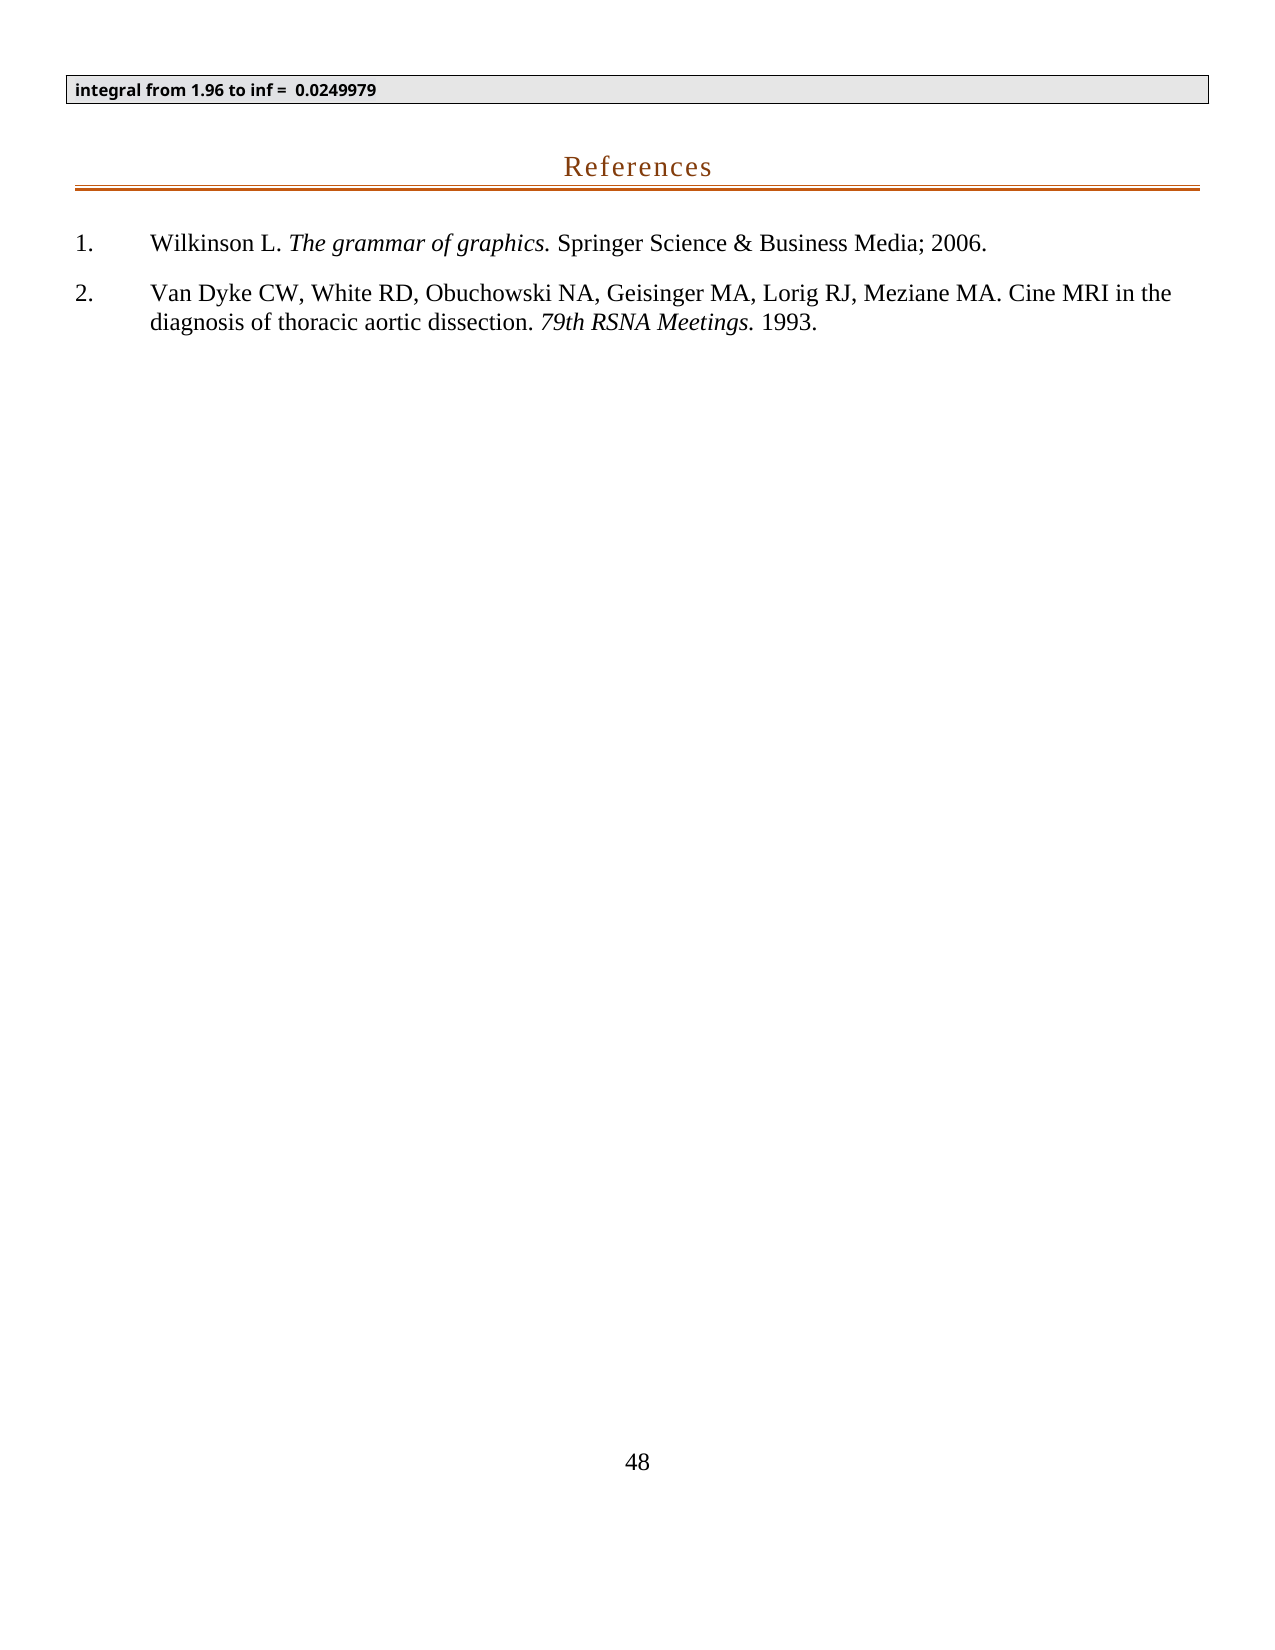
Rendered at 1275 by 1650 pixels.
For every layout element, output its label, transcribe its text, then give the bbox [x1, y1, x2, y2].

text 1. Wilkinson L. The grammar of graphics. Springer Science & Business Media; 2006. [75, 228, 1200, 257]
subtitle References [75, 149, 1200, 185]
text 2. Van Dyke CW, White RD, Obuchowski NA, Geisinger MA, Lorig RJ, Meziane MA. Cine MRI in the diagnosis of thoracic aortic dissection. 79th RSNA Meetings. 1993. [75, 278, 1200, 336]
text integral from 1.96 to inf = 0.0249979 [67, 76, 1208, 103]
